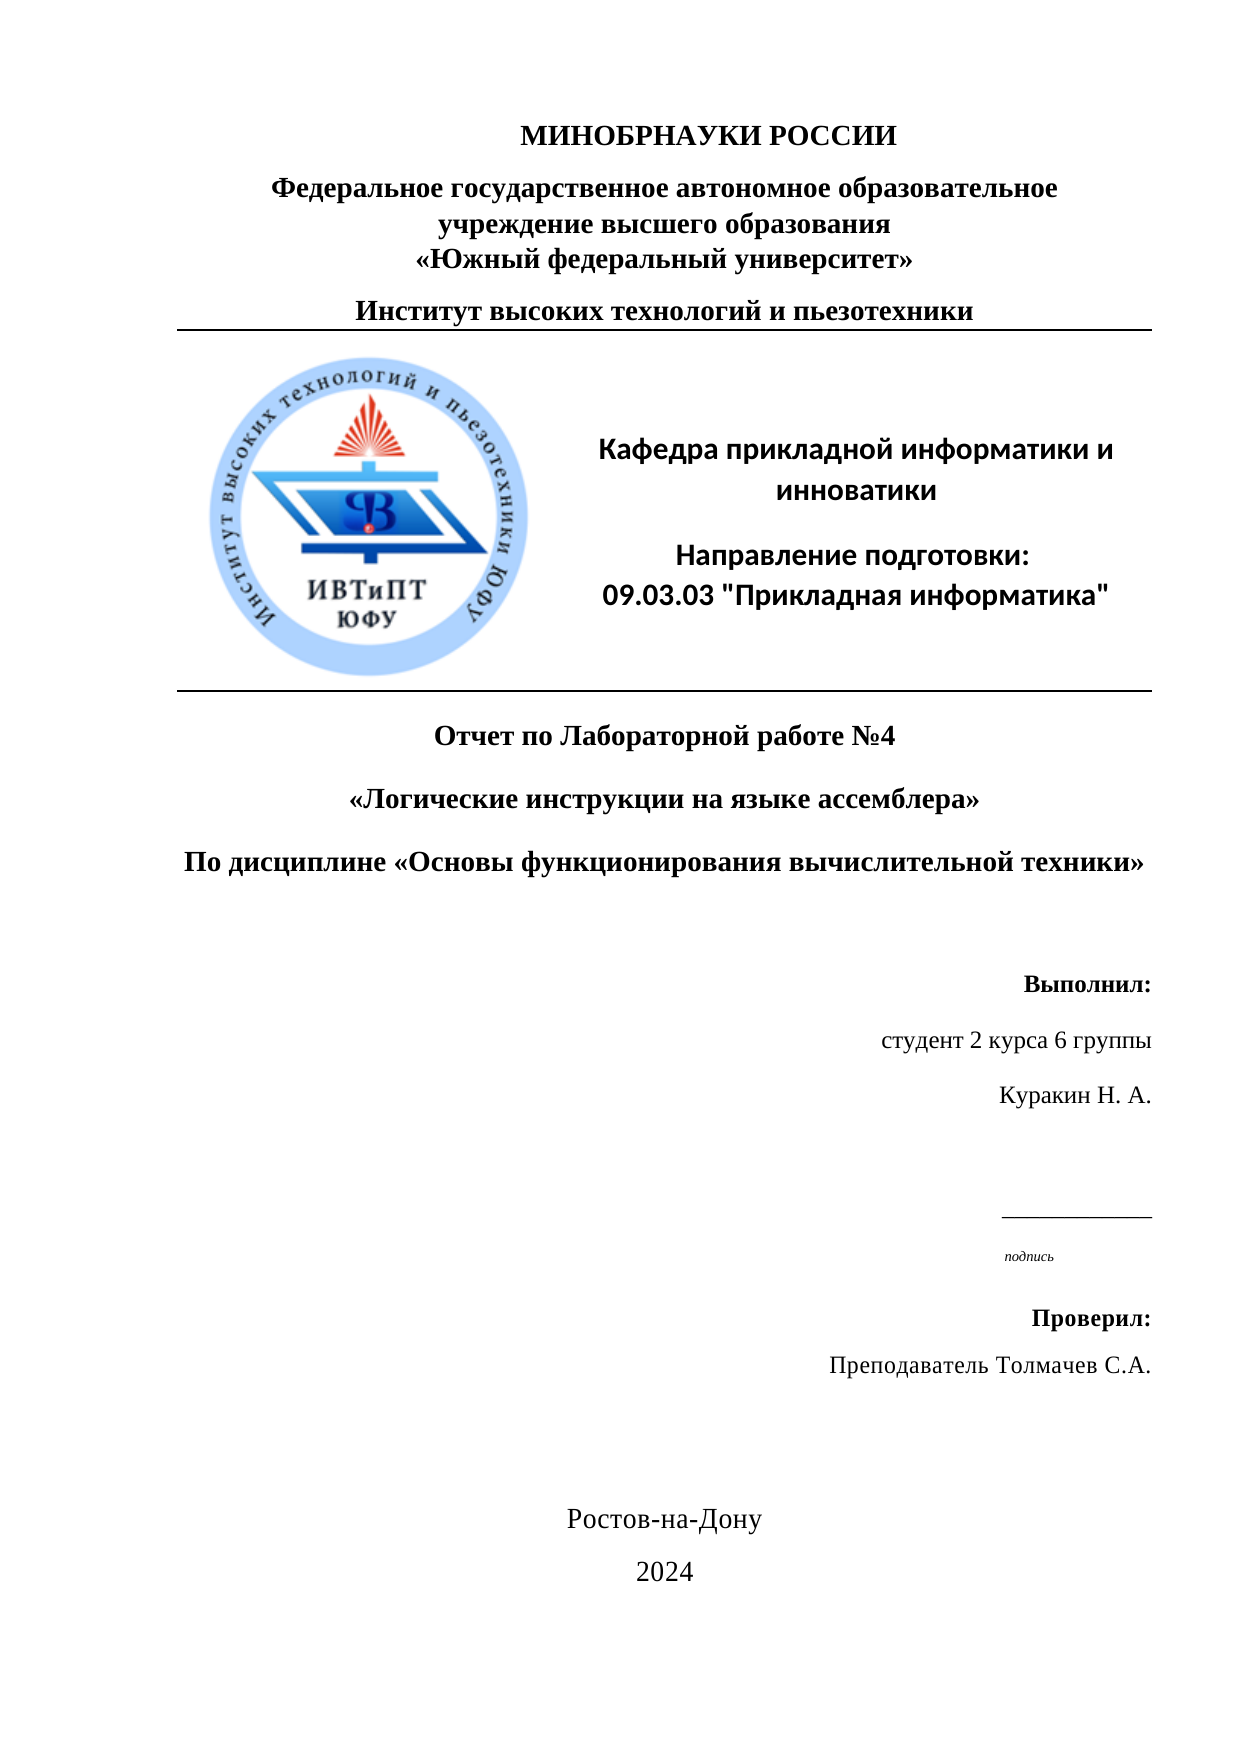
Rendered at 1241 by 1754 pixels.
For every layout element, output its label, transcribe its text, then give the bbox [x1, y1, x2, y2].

text Ростов-на-Дону [177, 1502, 1152, 1535]
text 2024 [177, 1554, 1152, 1587]
text Федеральное государственное автономное образовательное учреждение высшего образования «Южный федеральный университет» [177, 170, 1152, 275]
text Преподаватель Толмачев С.А. [177, 1350, 1152, 1379]
text «Логические инструкции на языке ассемблера» [177, 781, 1152, 814]
text Выполнил: [177, 969, 1152, 998]
text Институт высоких технологий и пьезотехники [177, 293, 1152, 329]
text студент 2 курса 6 группы [177, 1025, 1152, 1054]
text ____________ [177, 1192, 1152, 1221]
text МИНОБРНАУКИ РОССИИ [177, 118, 1240, 152]
text Отчет по Лабораторной работе №4 [177, 718, 1152, 752]
text подпись [177, 1247, 1152, 1276]
picture [198, 347, 540, 688]
text По дисциплине «Основы функционирования вычислительной техники» [177, 844, 1152, 877]
text Проверил: [177, 1303, 1152, 1332]
text Куракин Н. А. [177, 1081, 1152, 1109]
